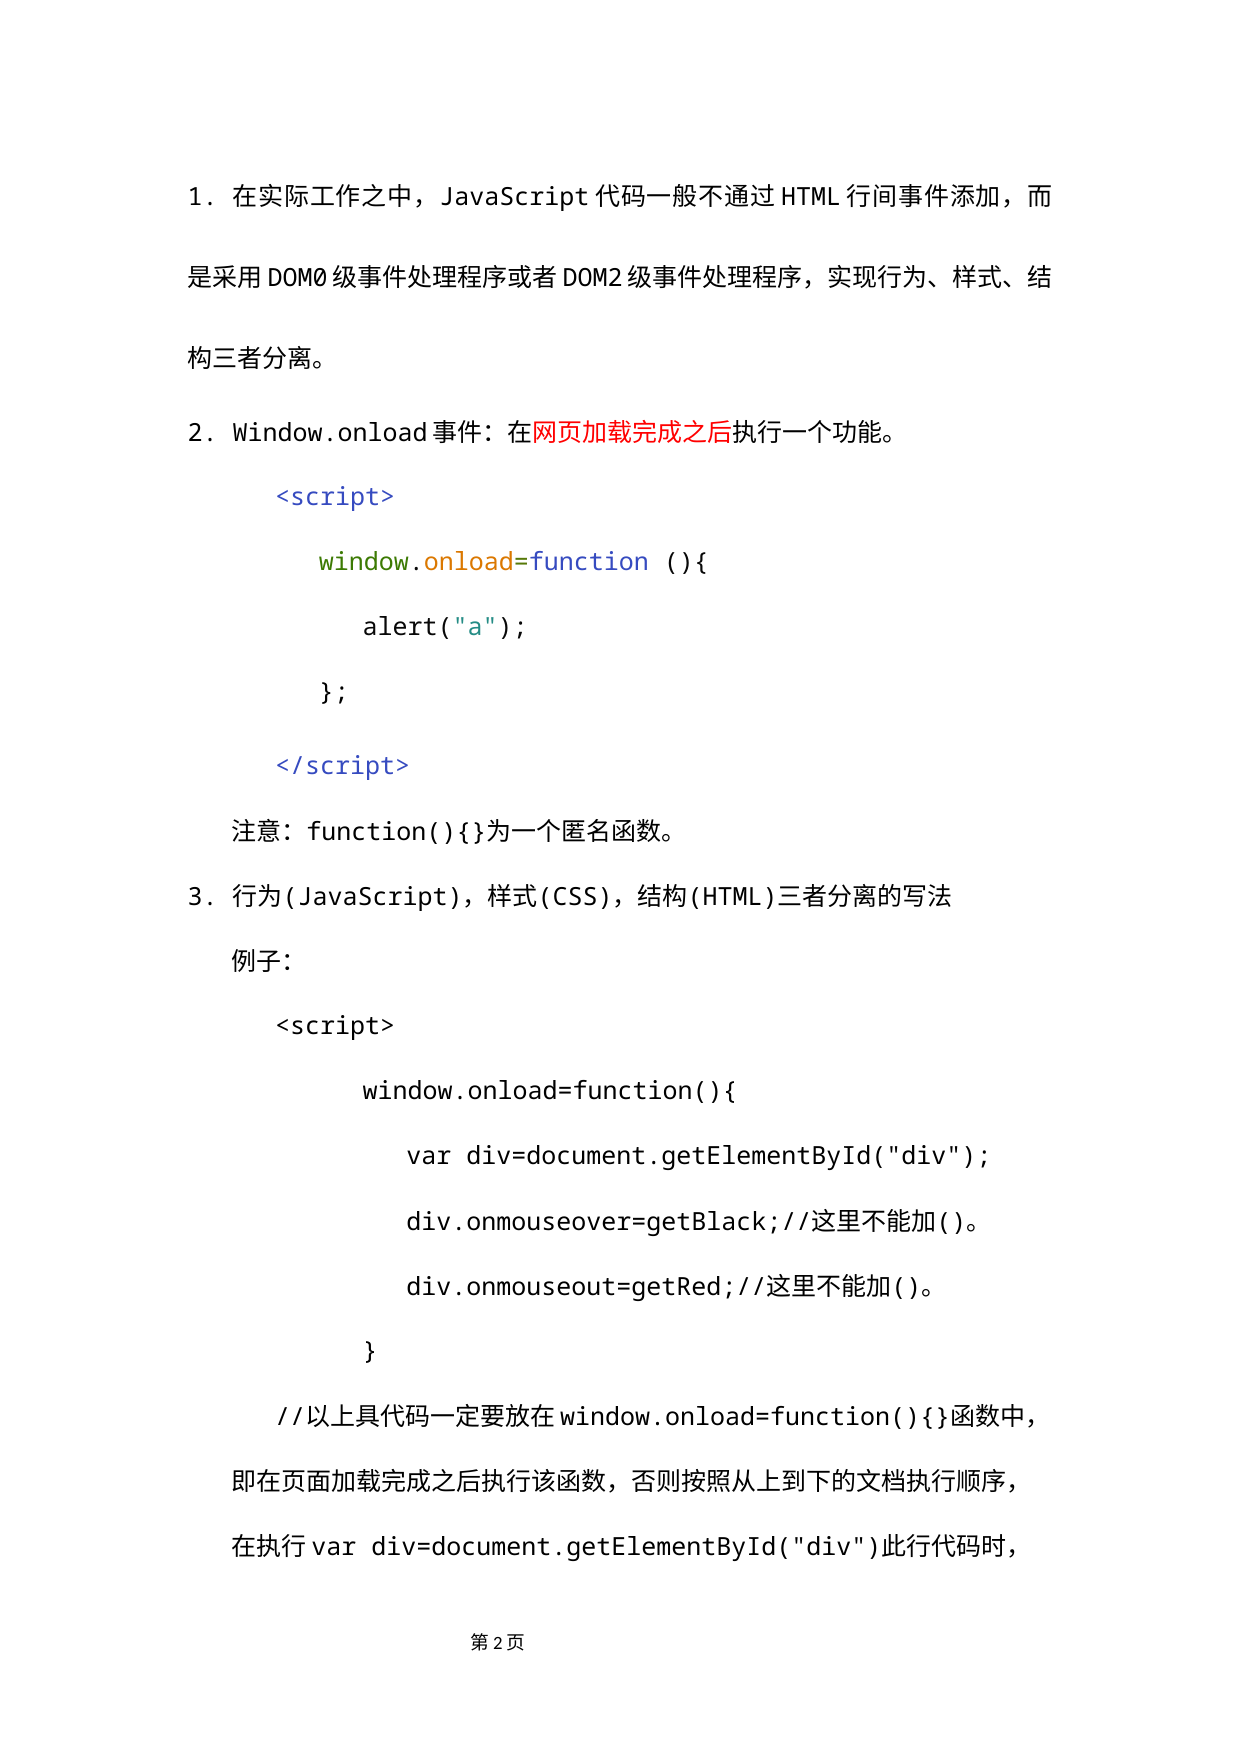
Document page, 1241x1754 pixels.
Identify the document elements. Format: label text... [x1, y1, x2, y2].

list 在实际工作之中，JavaScript代码一般不通过HTML行间事件添加，而是采用DOM0级事件处理程序或者DOM2级事件处理程序，实现行为、样式、结构三者分离。 [187, 162, 1053, 389]
list }; [275, 658, 1053, 723]
list 例子： [187, 927, 1053, 992]
list div.onmouseover=getBlack;//这里不能加()。 [187, 1187, 1053, 1252]
list Window.onload事件：在网页加载完成之后执行一个功能。 [187, 398, 1053, 463]
list window.onload=function(){ [187, 1057, 1053, 1122]
list div.onmouseout=getRed;//这里不能加()。 [187, 1252, 1053, 1317]
list } [187, 1317, 1053, 1382]
list 行为(JavaScript)，样式(CSS)，结构(HTML)三者分离的写法 [187, 862, 1053, 927]
list 注意：function(){}为一个匿名函数。 [187, 797, 1053, 862]
text window.onload=function (){ [275, 528, 1053, 593]
list var div=document.getElementById("div"); [187, 1122, 1053, 1187]
text <script> [231, 463, 1053, 528]
text alert("a"); [187, 593, 1053, 658]
list </script> [231, 732, 1053, 797]
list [231, 1382, 1053, 1577]
list <script> [231, 992, 1053, 1057]
